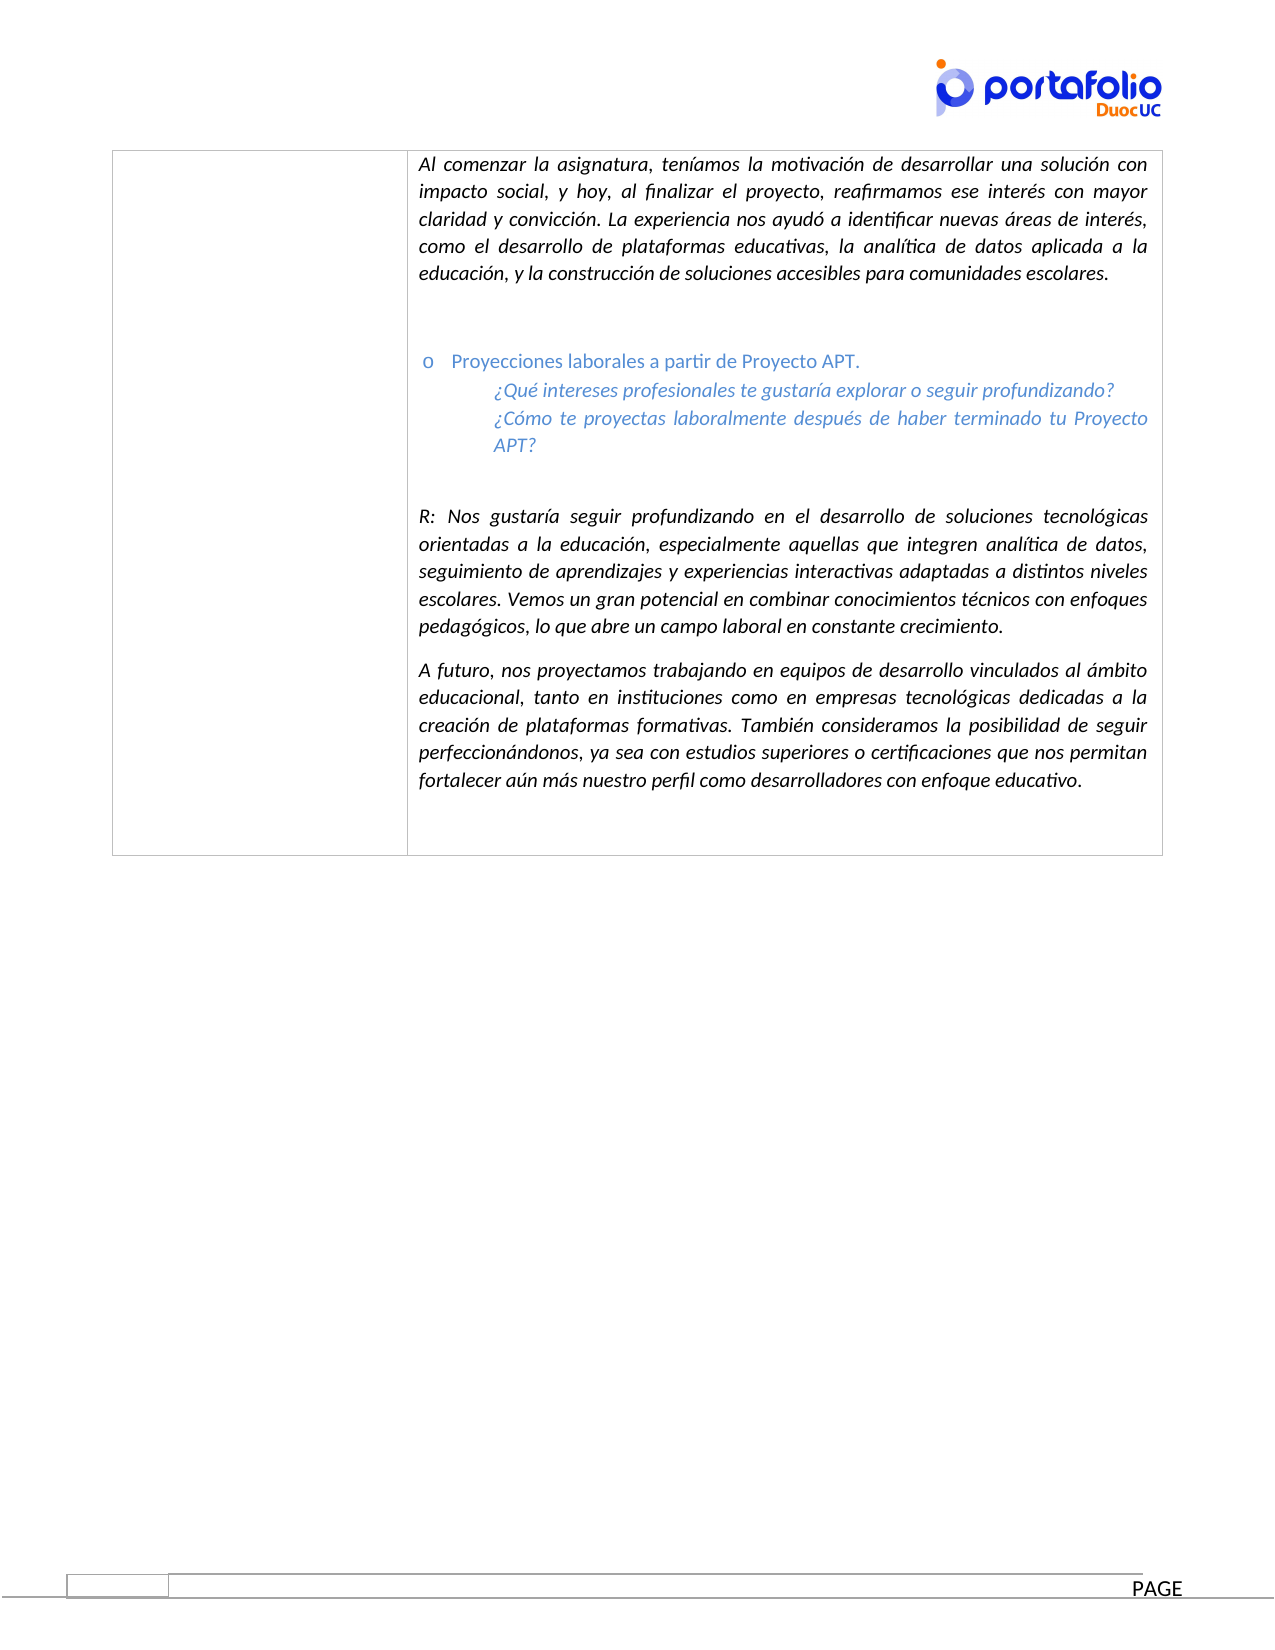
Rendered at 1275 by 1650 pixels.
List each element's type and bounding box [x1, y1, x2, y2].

picture [935, 59, 1163, 118]
table_cell [408, 151, 1162, 855]
table_cell [113, 151, 407, 855]
